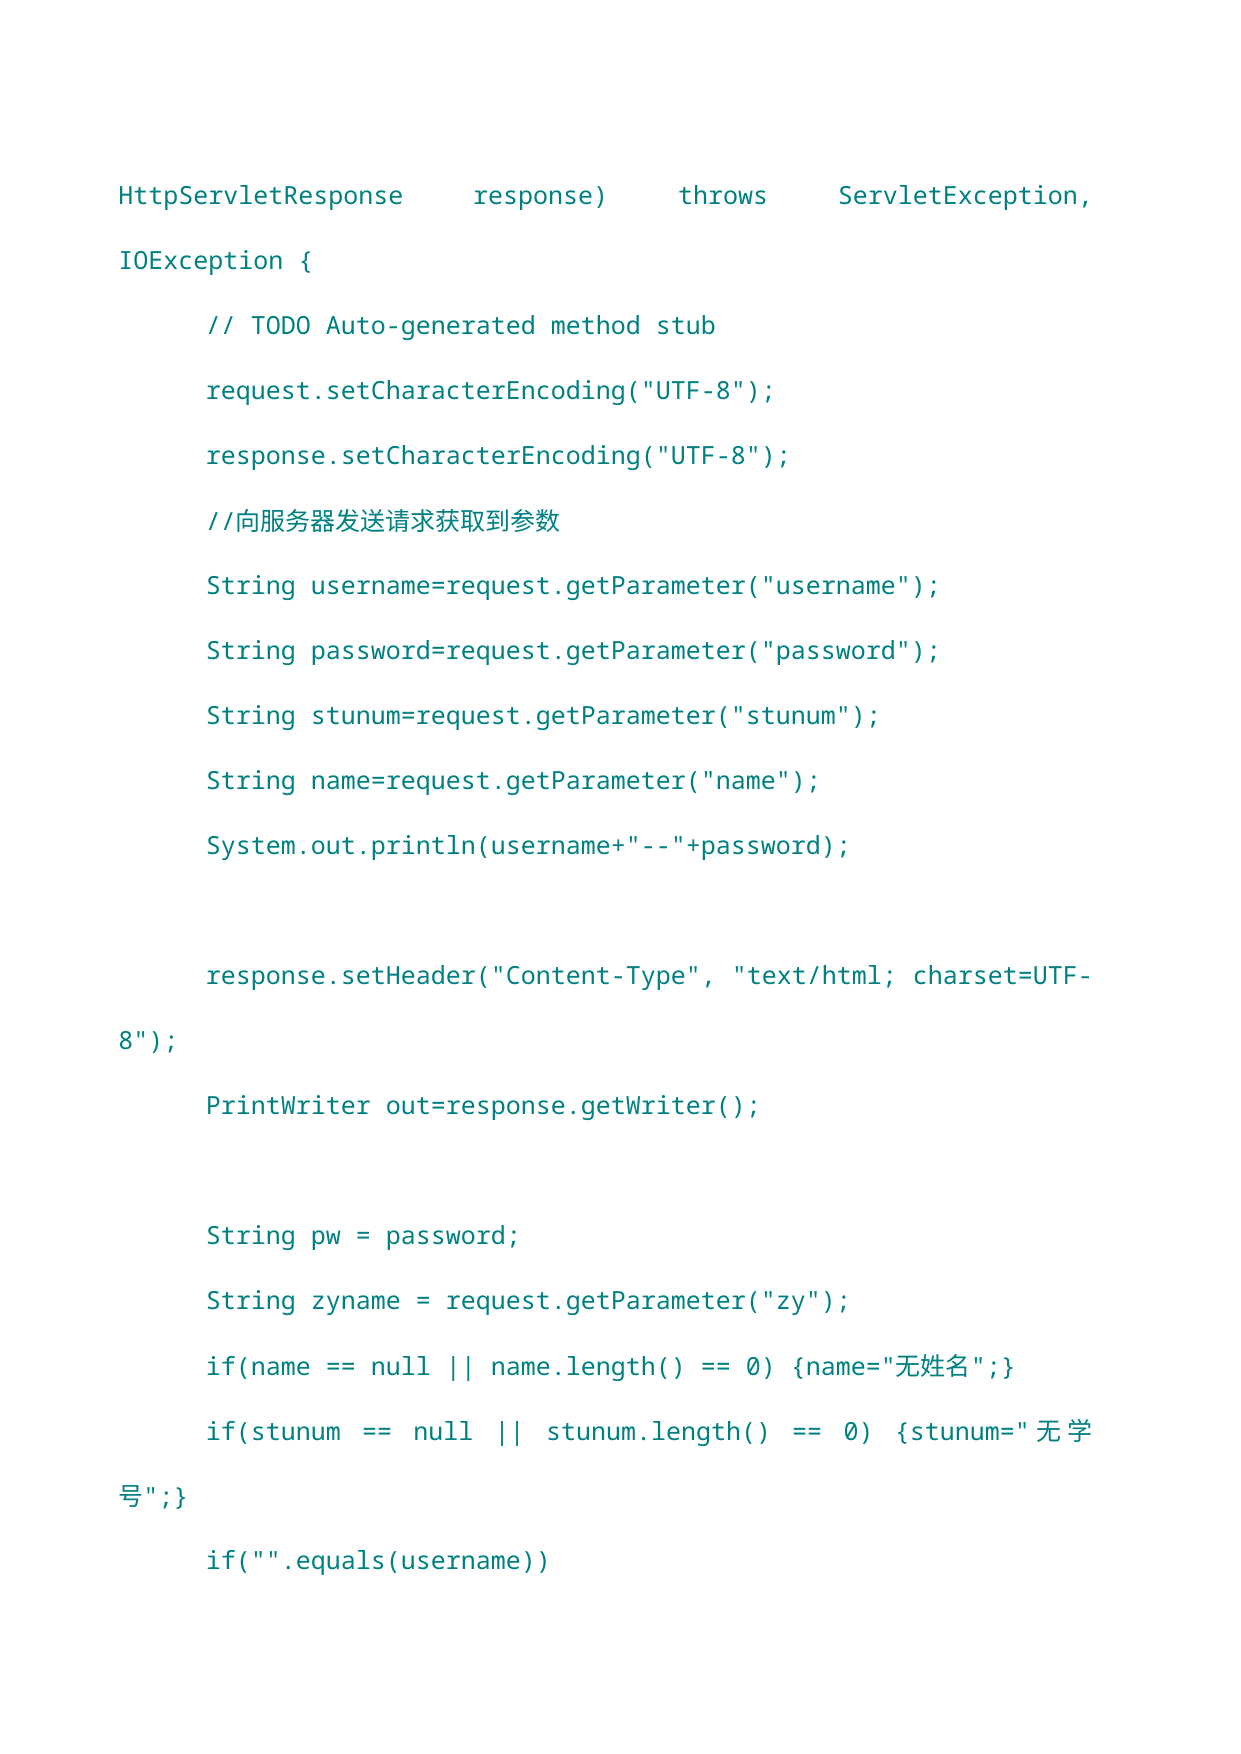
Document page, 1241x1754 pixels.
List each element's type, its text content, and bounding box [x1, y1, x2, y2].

text String stunum=request.getParameter("stunum"); [118, 682, 1093, 747]
text String zyname = request.getParameter("zy"); [118, 1267, 1093, 1332]
text String pw = password; [118, 1202, 1093, 1267]
text response.setCharacterEncoding("UTF-8"); [118, 422, 1093, 487]
text String username=request.getParameter("username"); [118, 552, 1093, 617]
text //向服务器发送请求获取到参数 [118, 487, 1093, 552]
text response.setHeader("Content-Type", "text/html; charset=UTF-8"); [118, 942, 1093, 1072]
text String name=request.getParameter("name"); [118, 747, 1093, 812]
text // TODO Auto-generated method stub [118, 292, 1093, 357]
text System.out.println(username+"--"+password); [118, 812, 1093, 877]
text if(stunum == null || stunum.length() == 0) {stunum="无学号";} [118, 1397, 1093, 1527]
text if("".equals(username)) [118, 1527, 1093, 1592]
text request.setCharacterEncoding("UTF-8"); [118, 357, 1093, 422]
text if(name == null || name.length() == 0) {name="无姓名";} [118, 1332, 1093, 1397]
text String password=request.getParameter("password"); [118, 617, 1093, 682]
text PrintWriter out=response.getWriter(); [118, 1072, 1093, 1137]
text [118, 162, 1093, 292]
